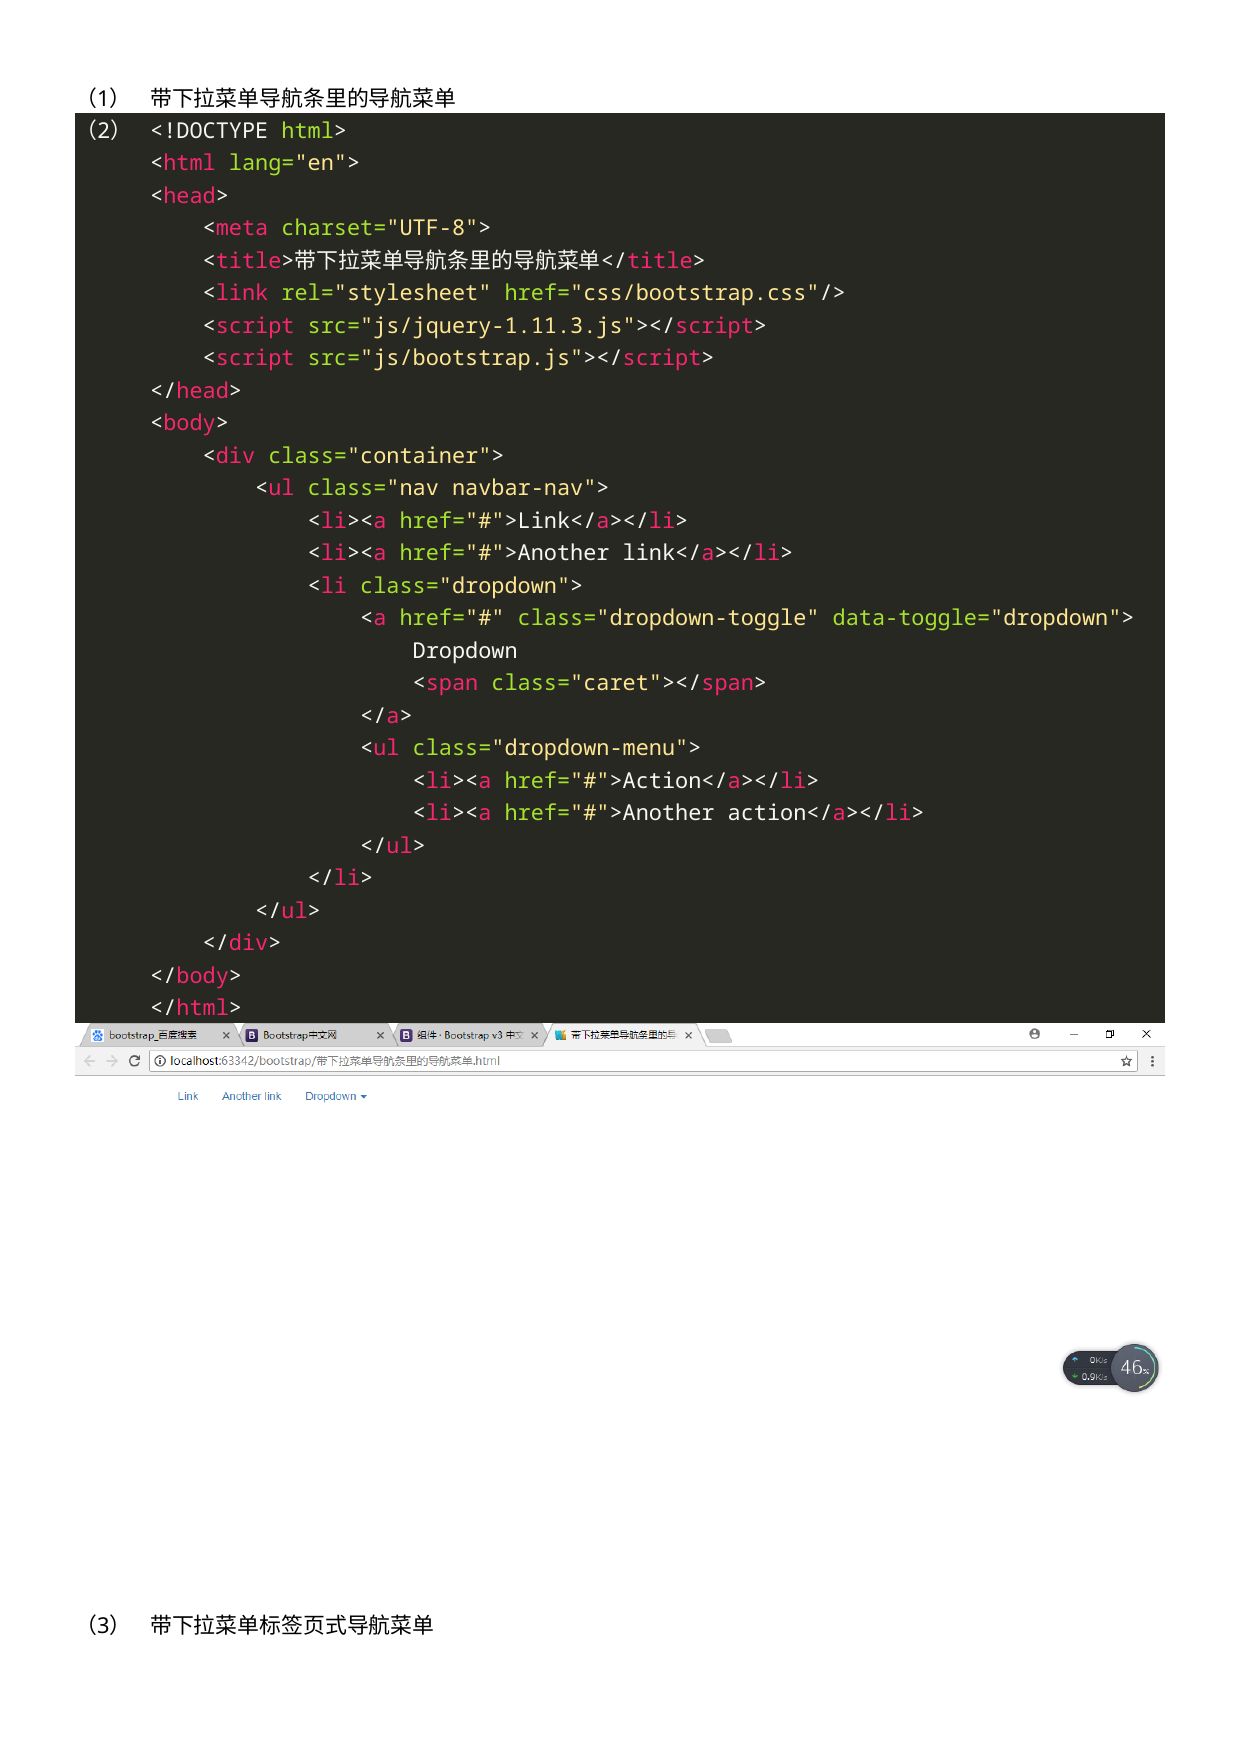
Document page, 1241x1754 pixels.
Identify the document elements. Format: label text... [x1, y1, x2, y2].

picture [75, 1023, 1166, 1605]
list 带下拉菜单导航条里的导航菜单 [75, 81, 1165, 113]
list 带下拉菜单标签页式导航菜单 [75, 1608, 1165, 1641]
list <!DOCTYPE html> <html lang="en"> <head> <meta charset="UTF-8"> <title>带下拉菜单导航条里的导航菜单</title> <link rel="stylesheet" href="css/bootstrap.css"/> <script src="js/jquery-1.11.3.js"></script> <script src="js/bootstrap.js"></script> </head> <body> <div class="container"> <ul class="nav navbar-nav"> <li><a href="#">Link</a></li> <li><a href="#">Another link</a></li> <li class="dropdown"> <a href="#" class="dropdown-toggle" data-toggle="dropdown"> Dropdown <span class="caret"></span> </a> <ul class="dropdown-menu"> <li><a href="#">Action</a></li> <li><a href="#">Another action</a></li> </ul> </li> </ul> </div> </body> </html> [75, 113, 1165, 1023]
